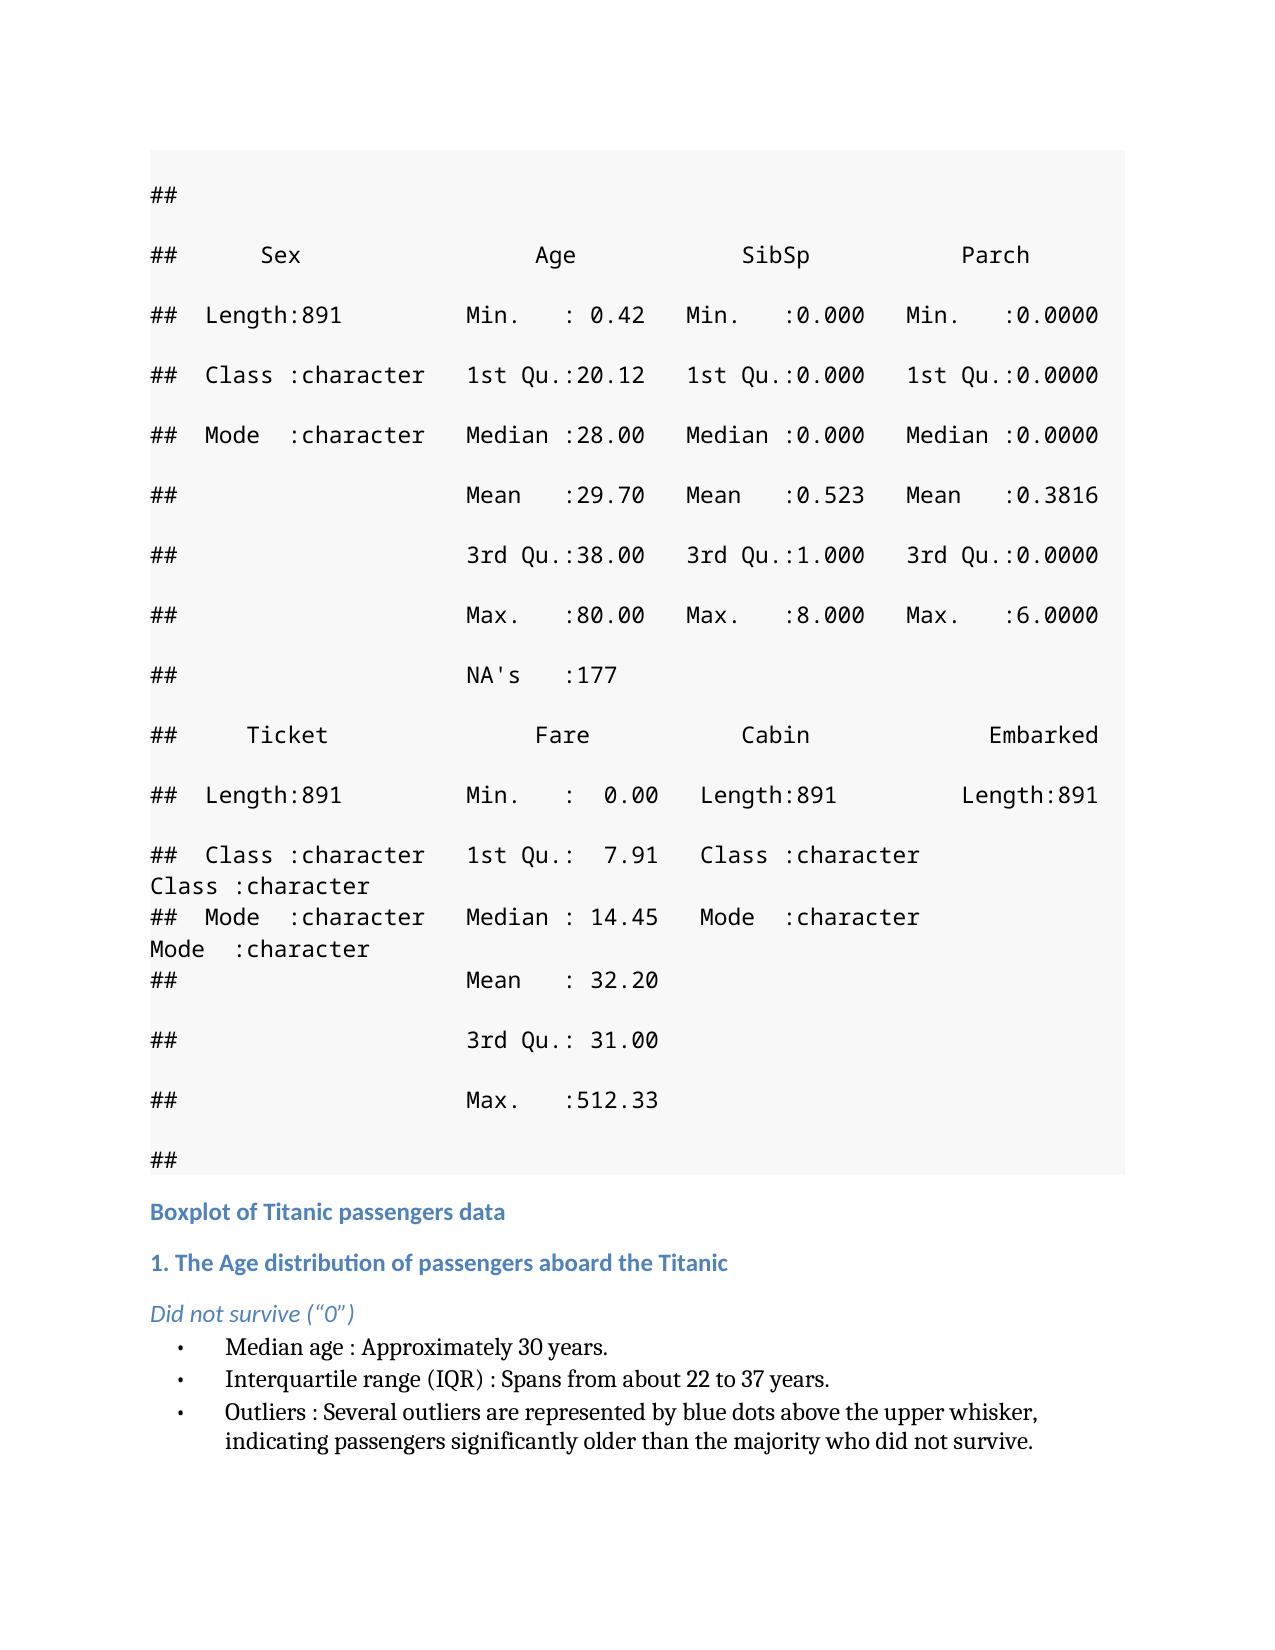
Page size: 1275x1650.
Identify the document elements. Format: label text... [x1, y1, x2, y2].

list Outliers : Several outliers are represented by blue dots above the upper whisker, indicating passengers significantly older than the majority who did not survive. [175, 1398, 1125, 1455]
subtitle 1. The Age distribution of passengers aboard the Titanic [150, 1247, 1125, 1278]
list Median age : Approximately 30 years. [175, 1333, 1125, 1362]
subtitle Did not survive (“0”) [150, 1298, 1125, 1329]
subtitle Boxplot of Titanic passengers data [150, 1196, 1125, 1226]
list Interquartile range (IQR) : Spans from about 22 to 37 years. [175, 1365, 1125, 1394]
